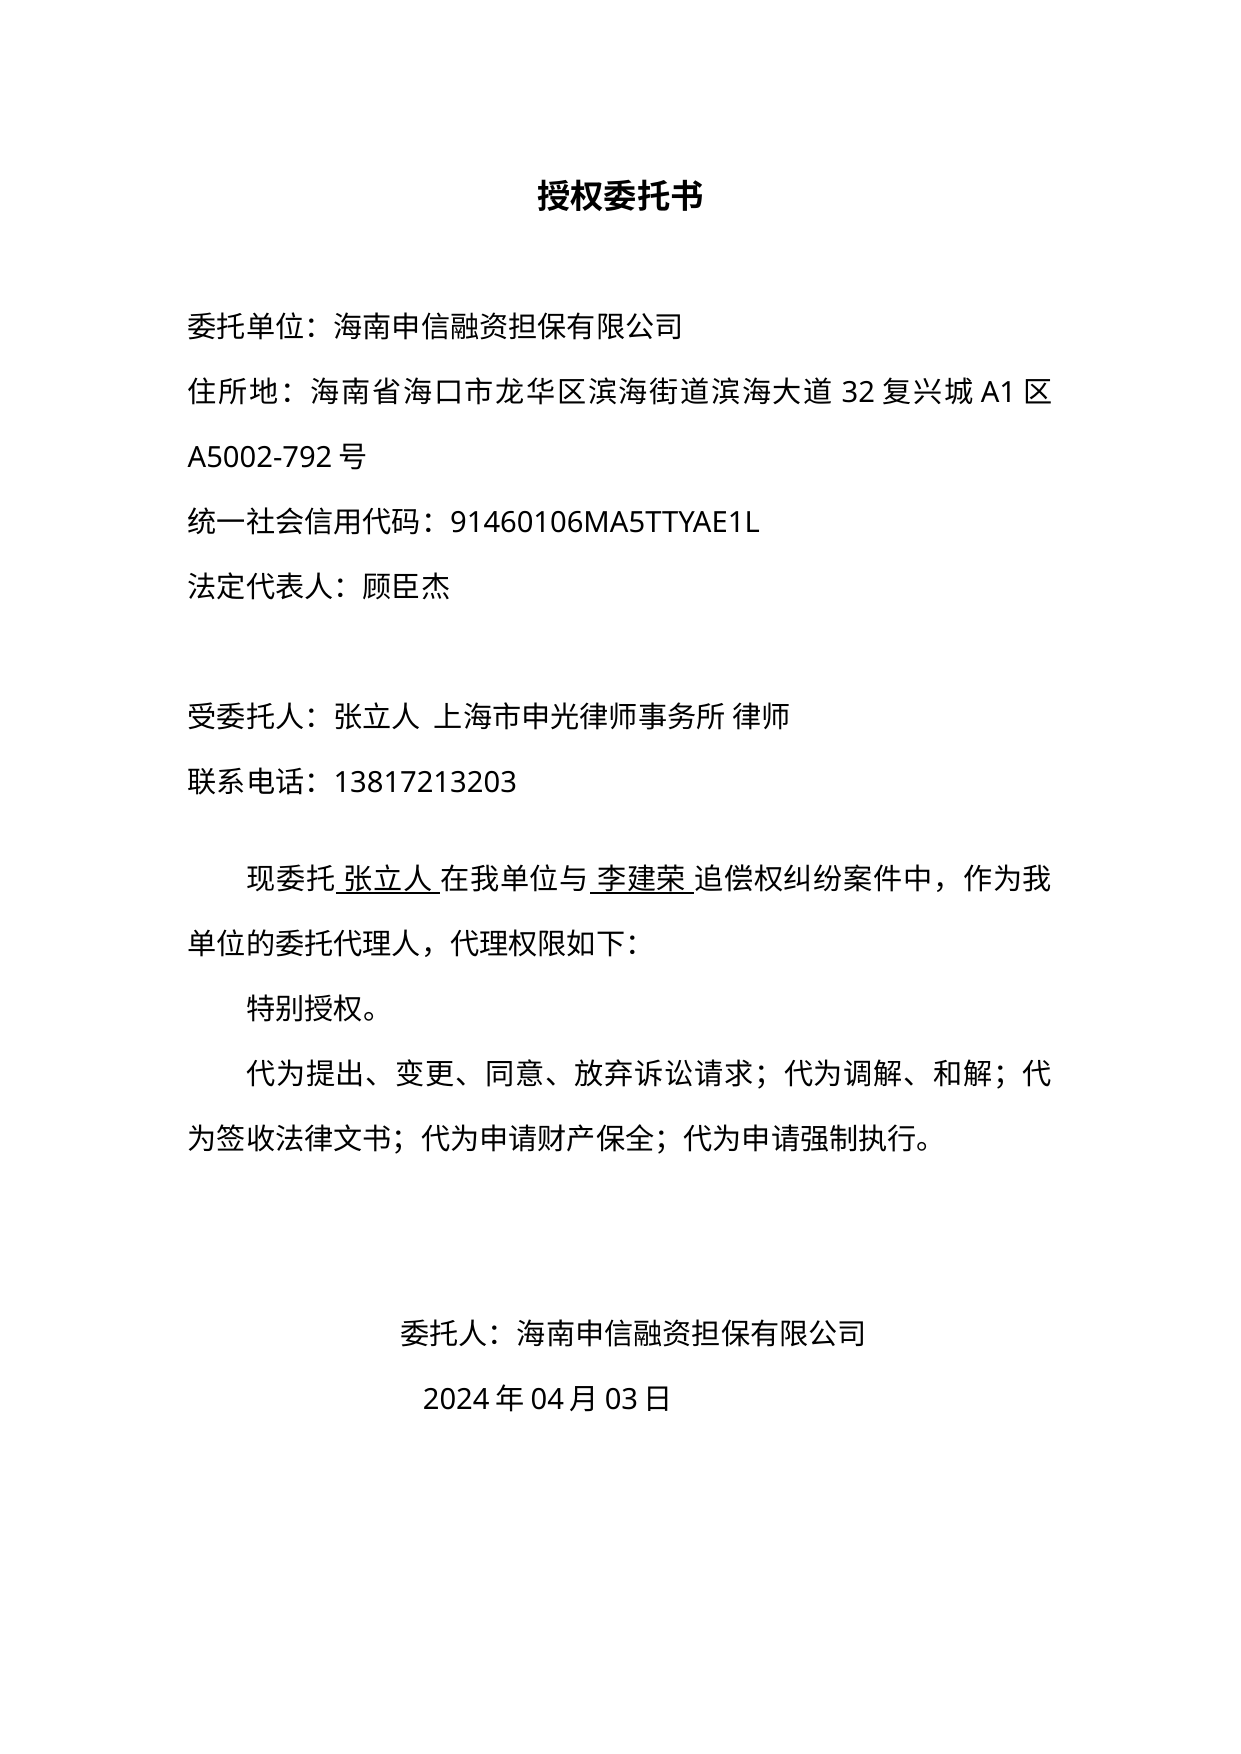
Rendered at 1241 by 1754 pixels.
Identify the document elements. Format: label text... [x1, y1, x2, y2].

text 受委托人：张立人 上海市申光律师事务所 律师 联系电话：13817213203 [187, 617, 1053, 844]
text 特别授权。 [187, 974, 1053, 1039]
text 统一社会信用代码：91460106MA5TTYAE1L [187, 487, 1053, 552]
text 代为提出、变更、同意、放弃诉讼请求；代为调解、和解；代为签收法律文书；代为申请财产保全；代为申请强制执行。 [187, 1039, 1053, 1169]
text 2024年04月03日 [187, 1364, 1053, 1429]
text 委托人：海南申信融资担保有限公司 [187, 1299, 1053, 1364]
text 住所地：海南省海口市龙华区滨海街道滨海大道32复兴城A1区A5002-792号 [187, 357, 1053, 487]
text 委托单位：海南申信融资担保有限公司 [187, 292, 1053, 357]
text 现委托 张立人 在我单位与 李建荣 追偿权纠纷案件中，作为我单位的委托代理人，代理权限如下： [187, 844, 1053, 974]
text 授权委托书 [187, 162, 1053, 227]
text 法定代表人：顾臣杰 [187, 552, 1053, 617]
